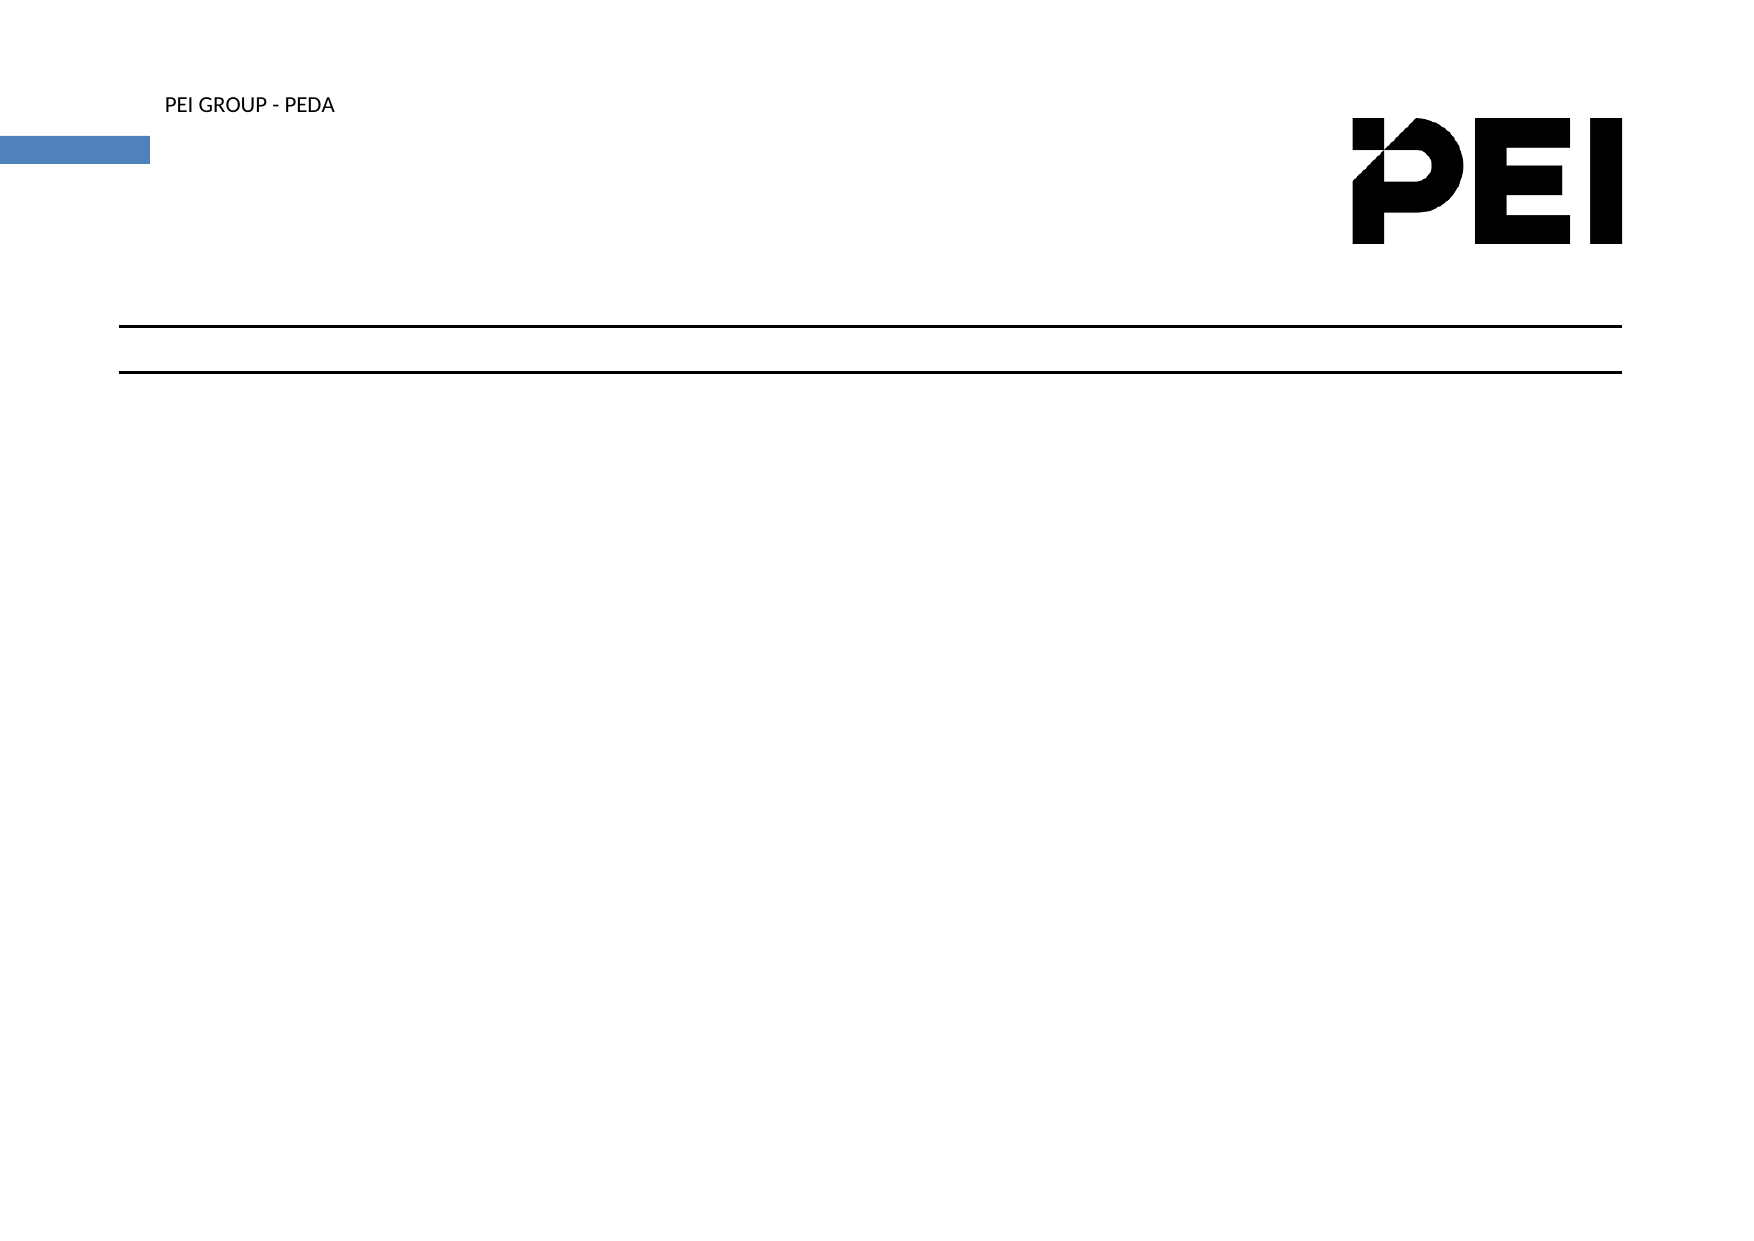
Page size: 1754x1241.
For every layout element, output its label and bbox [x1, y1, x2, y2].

picture [1352, 118, 1623, 244]
